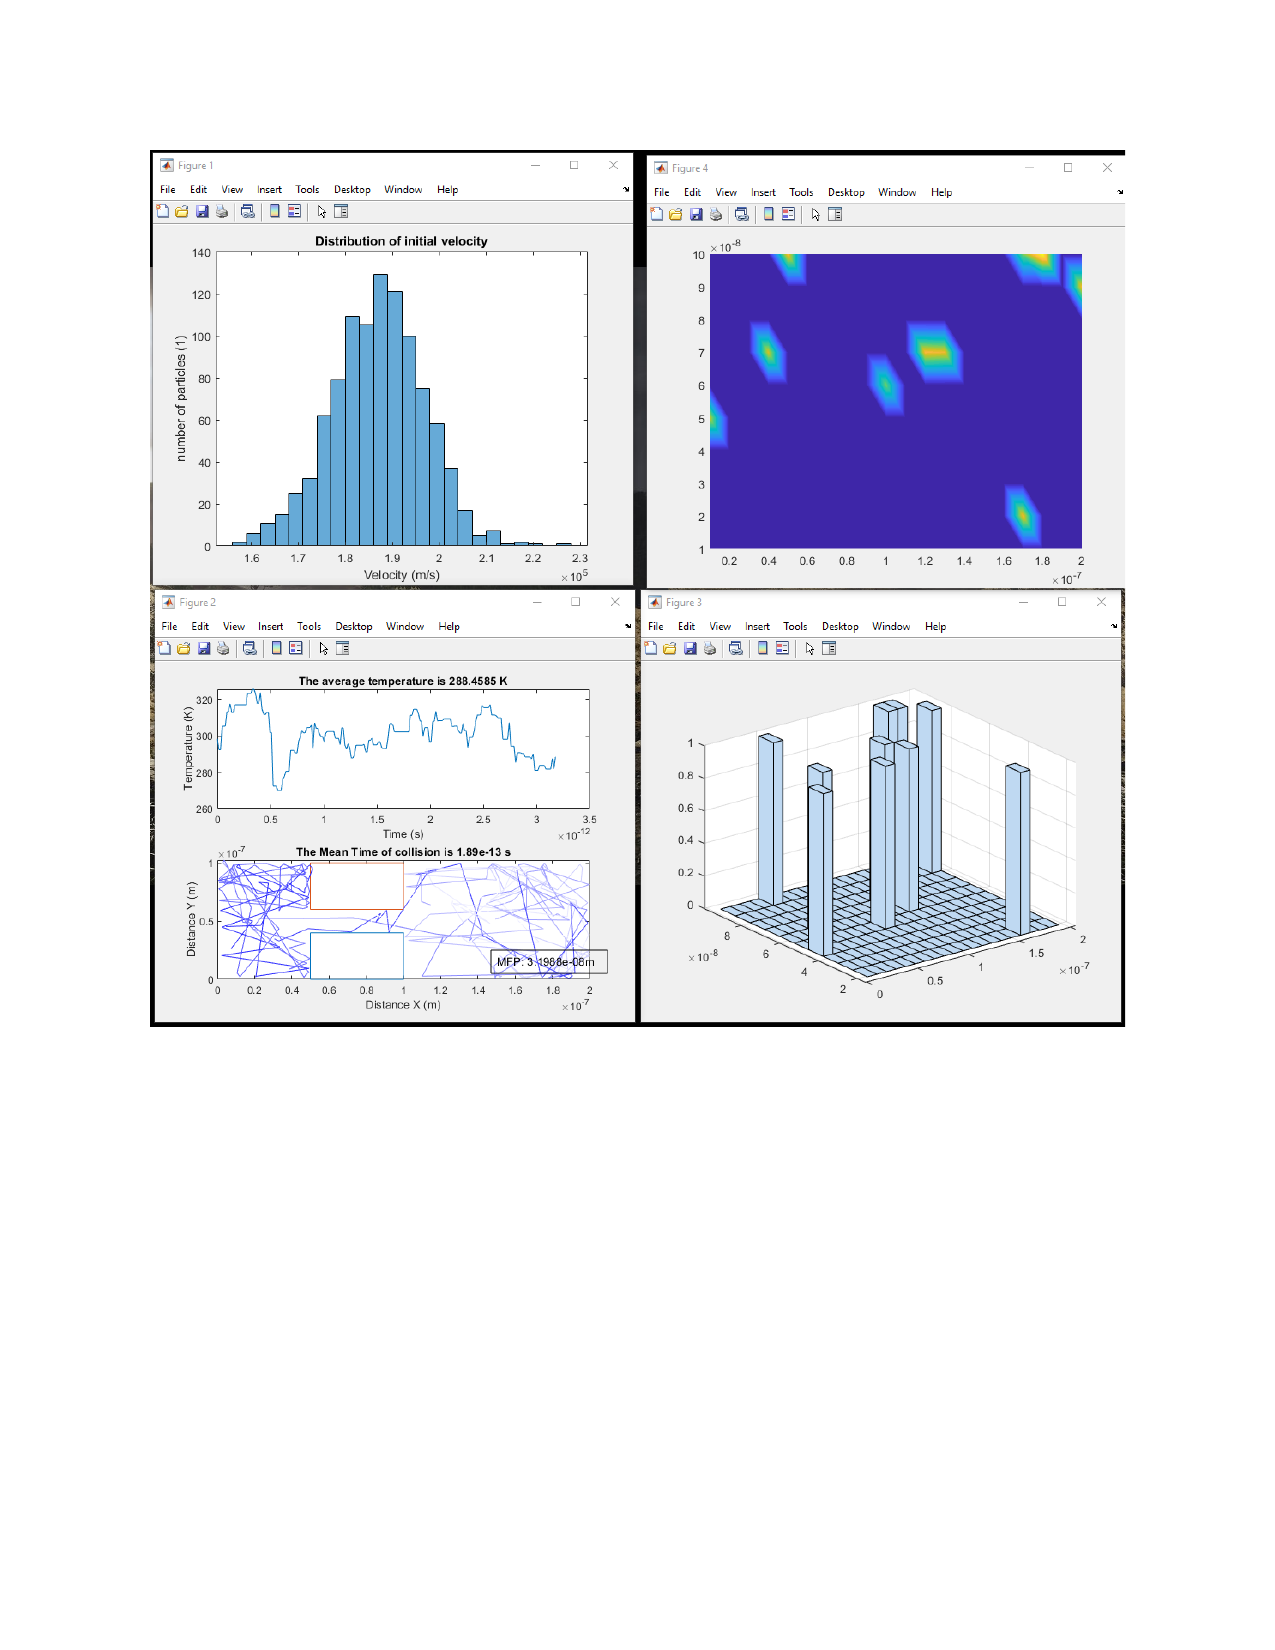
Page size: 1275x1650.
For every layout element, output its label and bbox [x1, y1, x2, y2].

picture [150, 150, 1125, 1027]
